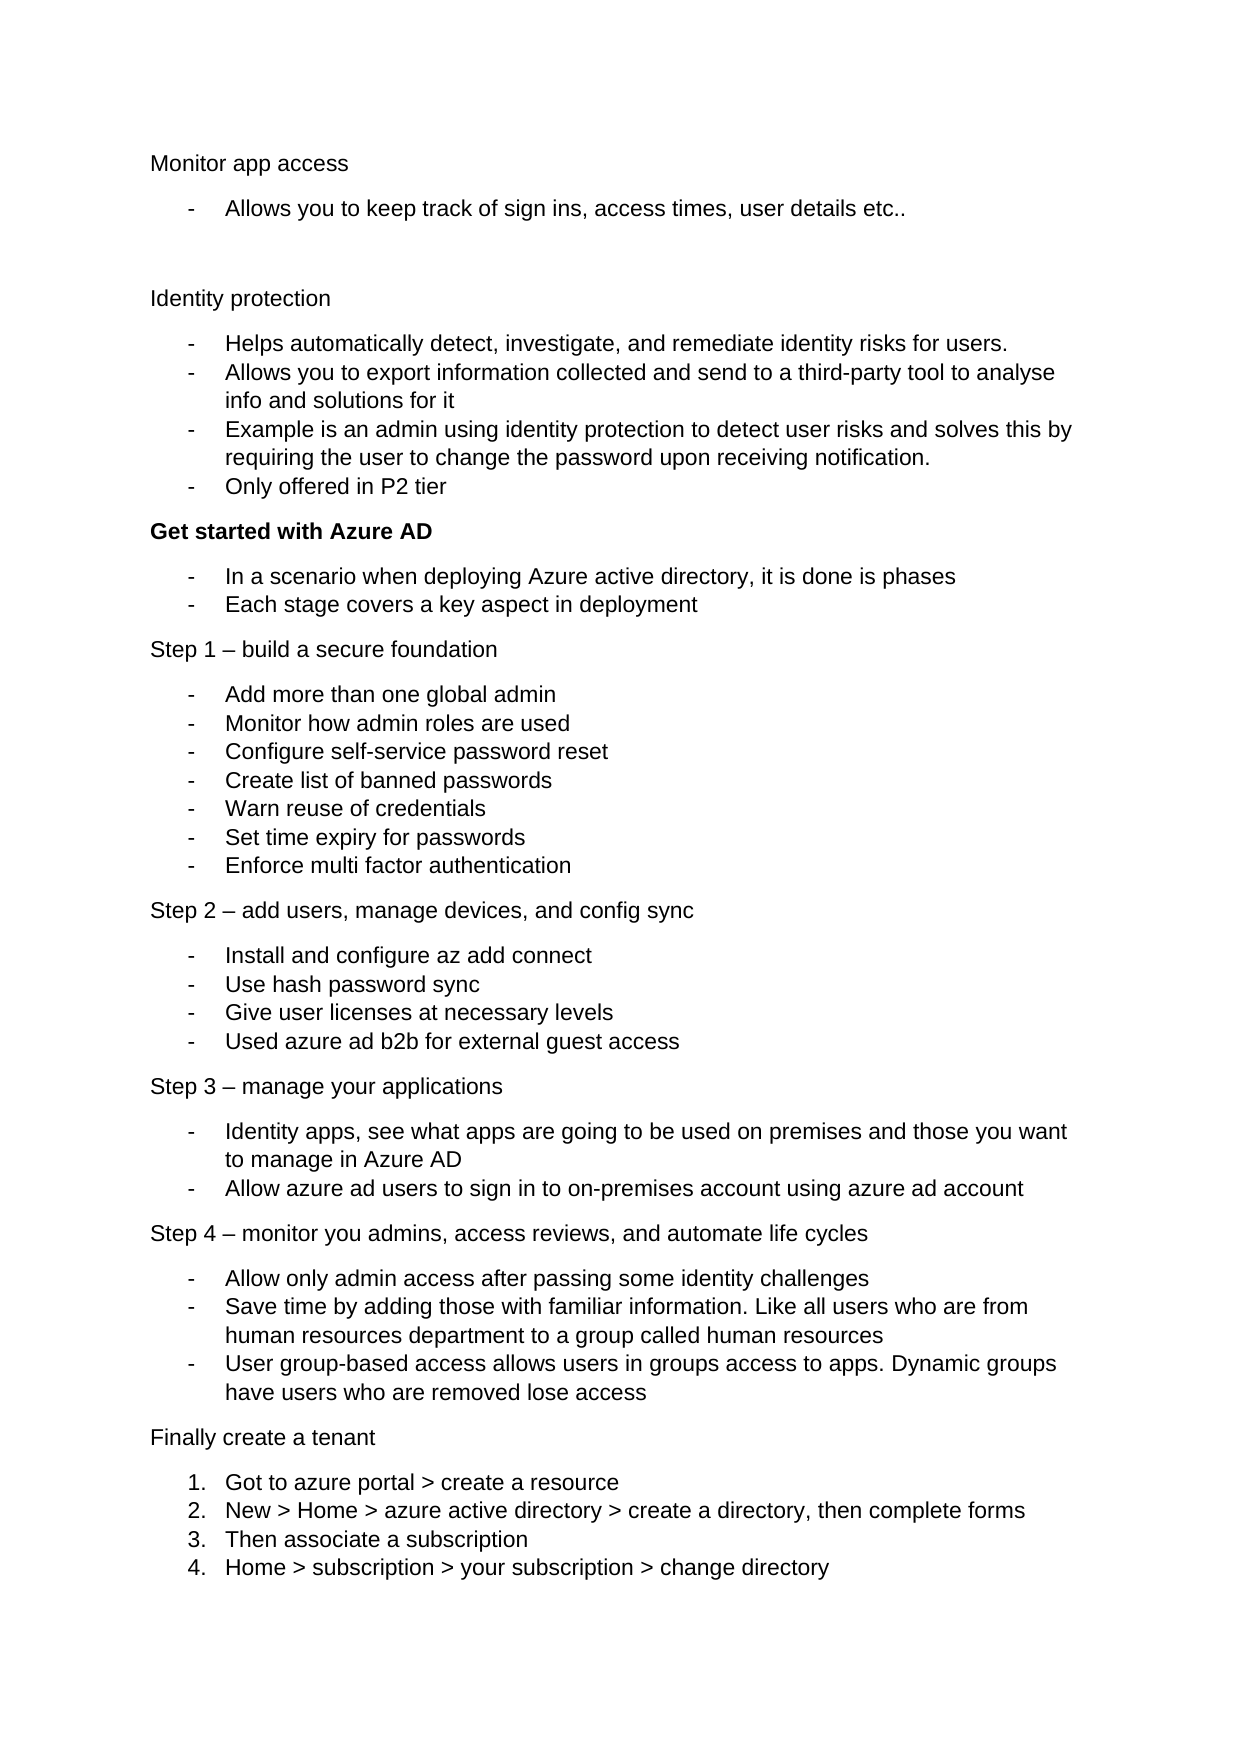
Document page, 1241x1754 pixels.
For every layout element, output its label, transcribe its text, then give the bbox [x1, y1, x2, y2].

list Enforce multi factor authentication [187, 852, 1090, 878]
text Step 3 – manage your applications [150, 1073, 1090, 1099]
list Allows you to export information collected and send to a third-party tool to analyse info and solutions for it [187, 359, 1090, 414]
list Example is an admin using identity protection to detect user risks and solves this by requiring the user to change the password upon receiving notification. [187, 416, 1090, 471]
text Get started with Azure AD [150, 518, 1090, 544]
list Then associate a subscription [187, 1526, 1090, 1552]
list Used azure ad b2b for external guest access [187, 1028, 1090, 1054]
list Set time expiry for passwords [187, 824, 1090, 850]
list Use hash password sync [187, 971, 1090, 997]
list Each stage covers a key aspect in deployment [187, 591, 1090, 618]
list Home > subscription > your subscription > change directory [187, 1554, 1090, 1581]
list Allow azure ad users to sign in to on-premises account using azure ad account [187, 1175, 1090, 1201]
list Allows you to keep track of sign ins, access times, user details etc.. [187, 195, 1090, 221]
list Install and configure az add connect [187, 942, 1090, 969]
text Step 4 – monitor you admins, access reviews, and automate life cycles [150, 1220, 1090, 1246]
list Only offered in P2 tier [187, 473, 1090, 499]
list Give user licenses at necessary levels [187, 999, 1090, 1026]
list Create list of banned passwords [187, 767, 1090, 793]
list Helps automatically detect, investigate, and remediate identity risks for users. [187, 330, 1090, 357]
list Warn reuse of credentials [187, 795, 1090, 822]
text Step 1 – build a secure foundation [150, 636, 1090, 663]
list Got to azure portal > create a resource [187, 1469, 1090, 1495]
list Save time by adding those with familiar information. Like all users who are from human resources department to a group called human resources [187, 1293, 1090, 1348]
list Configure self-service password reset [187, 738, 1090, 765]
list Monitor how admin roles are used [187, 710, 1090, 736]
list Add more than one global admin [187, 681, 1090, 708]
list User group-based access allows users in groups access to apps. Dynamic groups have users who are removed lose access [187, 1350, 1090, 1405]
list Allow only admin access after passing some identity challenges [187, 1265, 1090, 1291]
text Finally create a tenant [150, 1424, 1090, 1450]
text Monitor app access [150, 150, 1090, 176]
text Identity protection [150, 285, 1090, 312]
text Step 2 – add users, manage devices, and config sync [150, 897, 1090, 923]
list In a scenario when deploying Azure active directory, it is done is phases [187, 563, 1090, 589]
list New > Home > azure active directory > create a directory, then complete forms [187, 1497, 1090, 1524]
list Identity apps, see what apps are going to be used on premises and those you want to manage in Azure AD [187, 1118, 1090, 1173]
